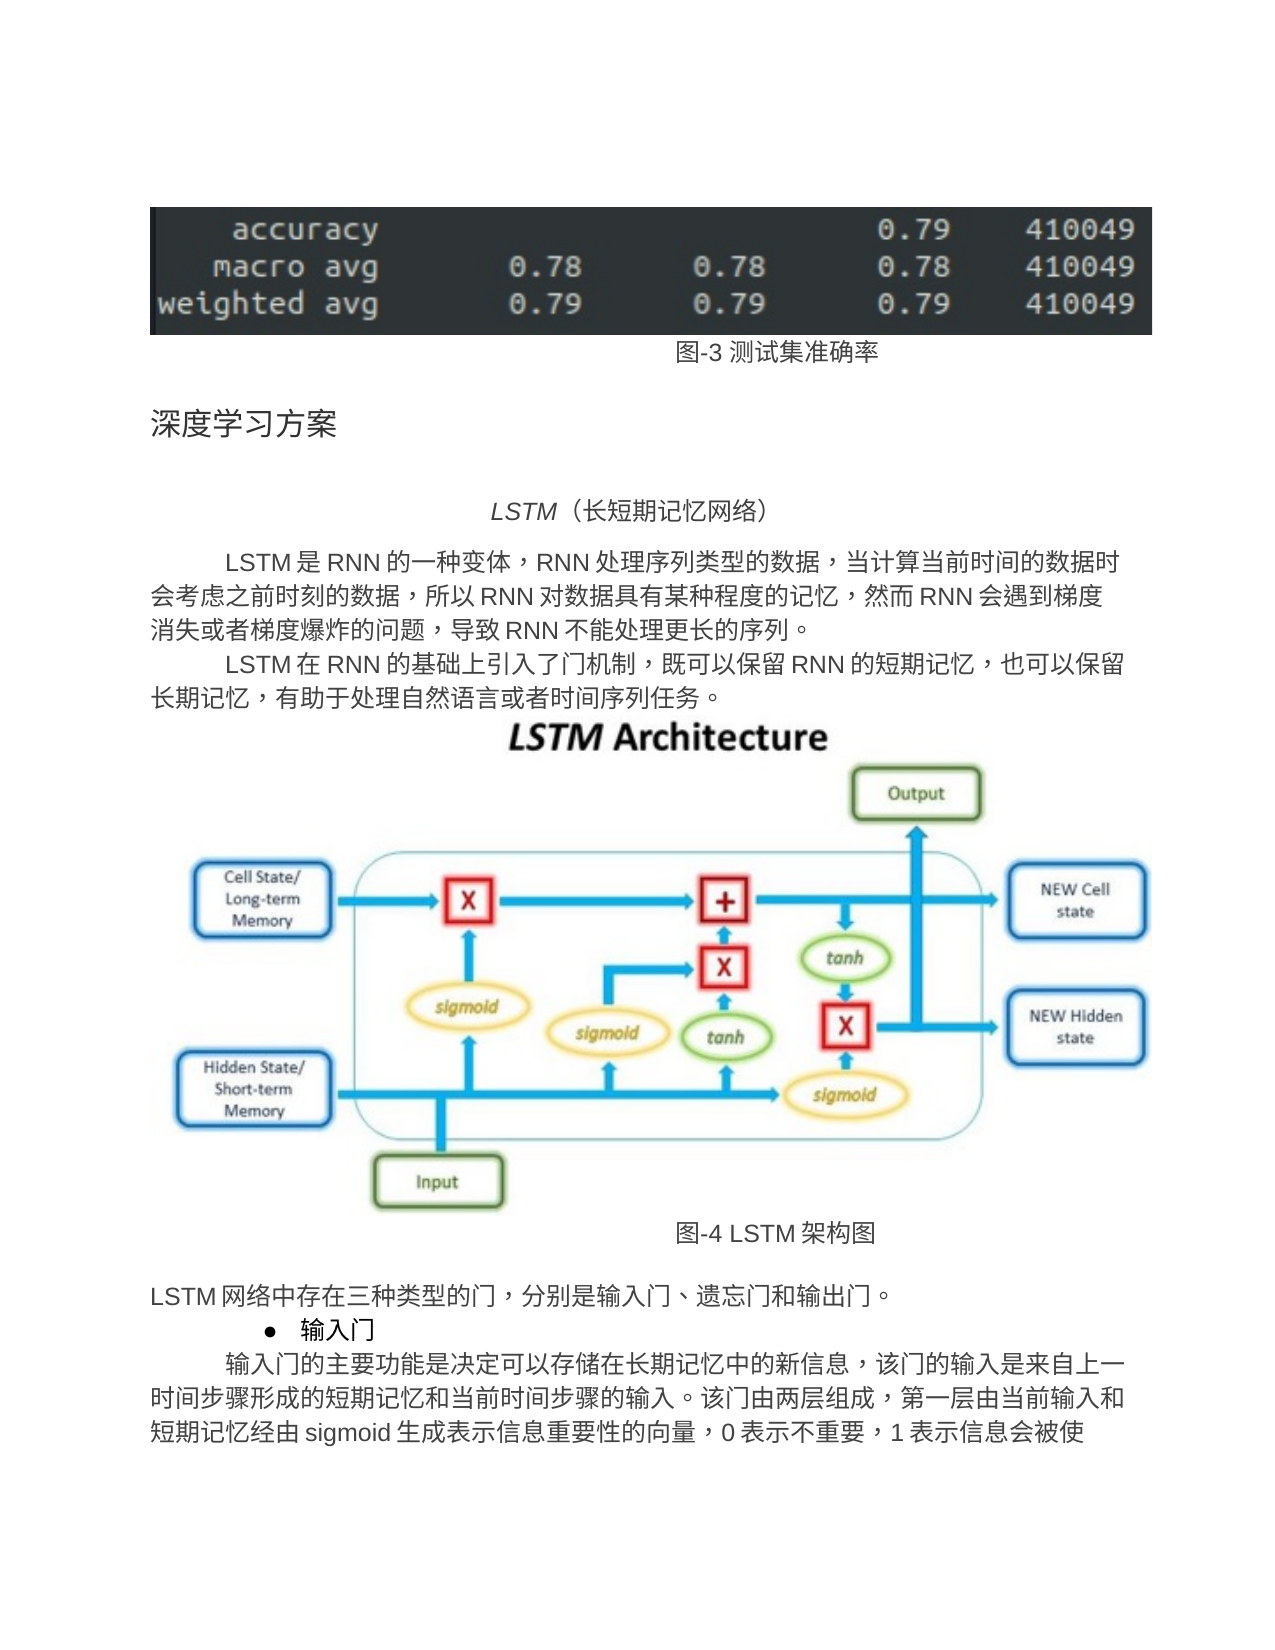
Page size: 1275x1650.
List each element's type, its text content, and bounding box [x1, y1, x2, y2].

text LSTM是RNN的一种变体，RNN处理序列类型的数据，当计算当前时间的数据时会考虑之前时刻的数据，所以RNN对数据具有某种程度的记忆，然而RNN会遇到梯度消失或者梯度爆炸的问题，导致RNN不能处理更长的序列。 [150, 545, 1125, 647]
text LSTM（长短期记忆网络） [240, 494, 1035, 528]
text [150, 1347, 1125, 1449]
text LSTM在RNN的基础上引入了门机制，既可以保留RNN的短期记忆，也可以保留长期记忆，有助于处理自然语言或者时间序列任务。 [150, 647, 1125, 715]
list 输入门 [262, 1313, 1125, 1347]
text 图-3 测试集准确率 [150, 335, 1125, 369]
subtitle 深度学习方案 [150, 402, 1125, 444]
text LSTM网络中存在三种类型的门，分别是输入门、遗忘门和输出门。 [150, 1279, 1125, 1313]
picture [150, 715, 1153, 1216]
picture [150, 207, 1153, 335]
text 图-4 LSTM架构图 [150, 1216, 1125, 1250]
